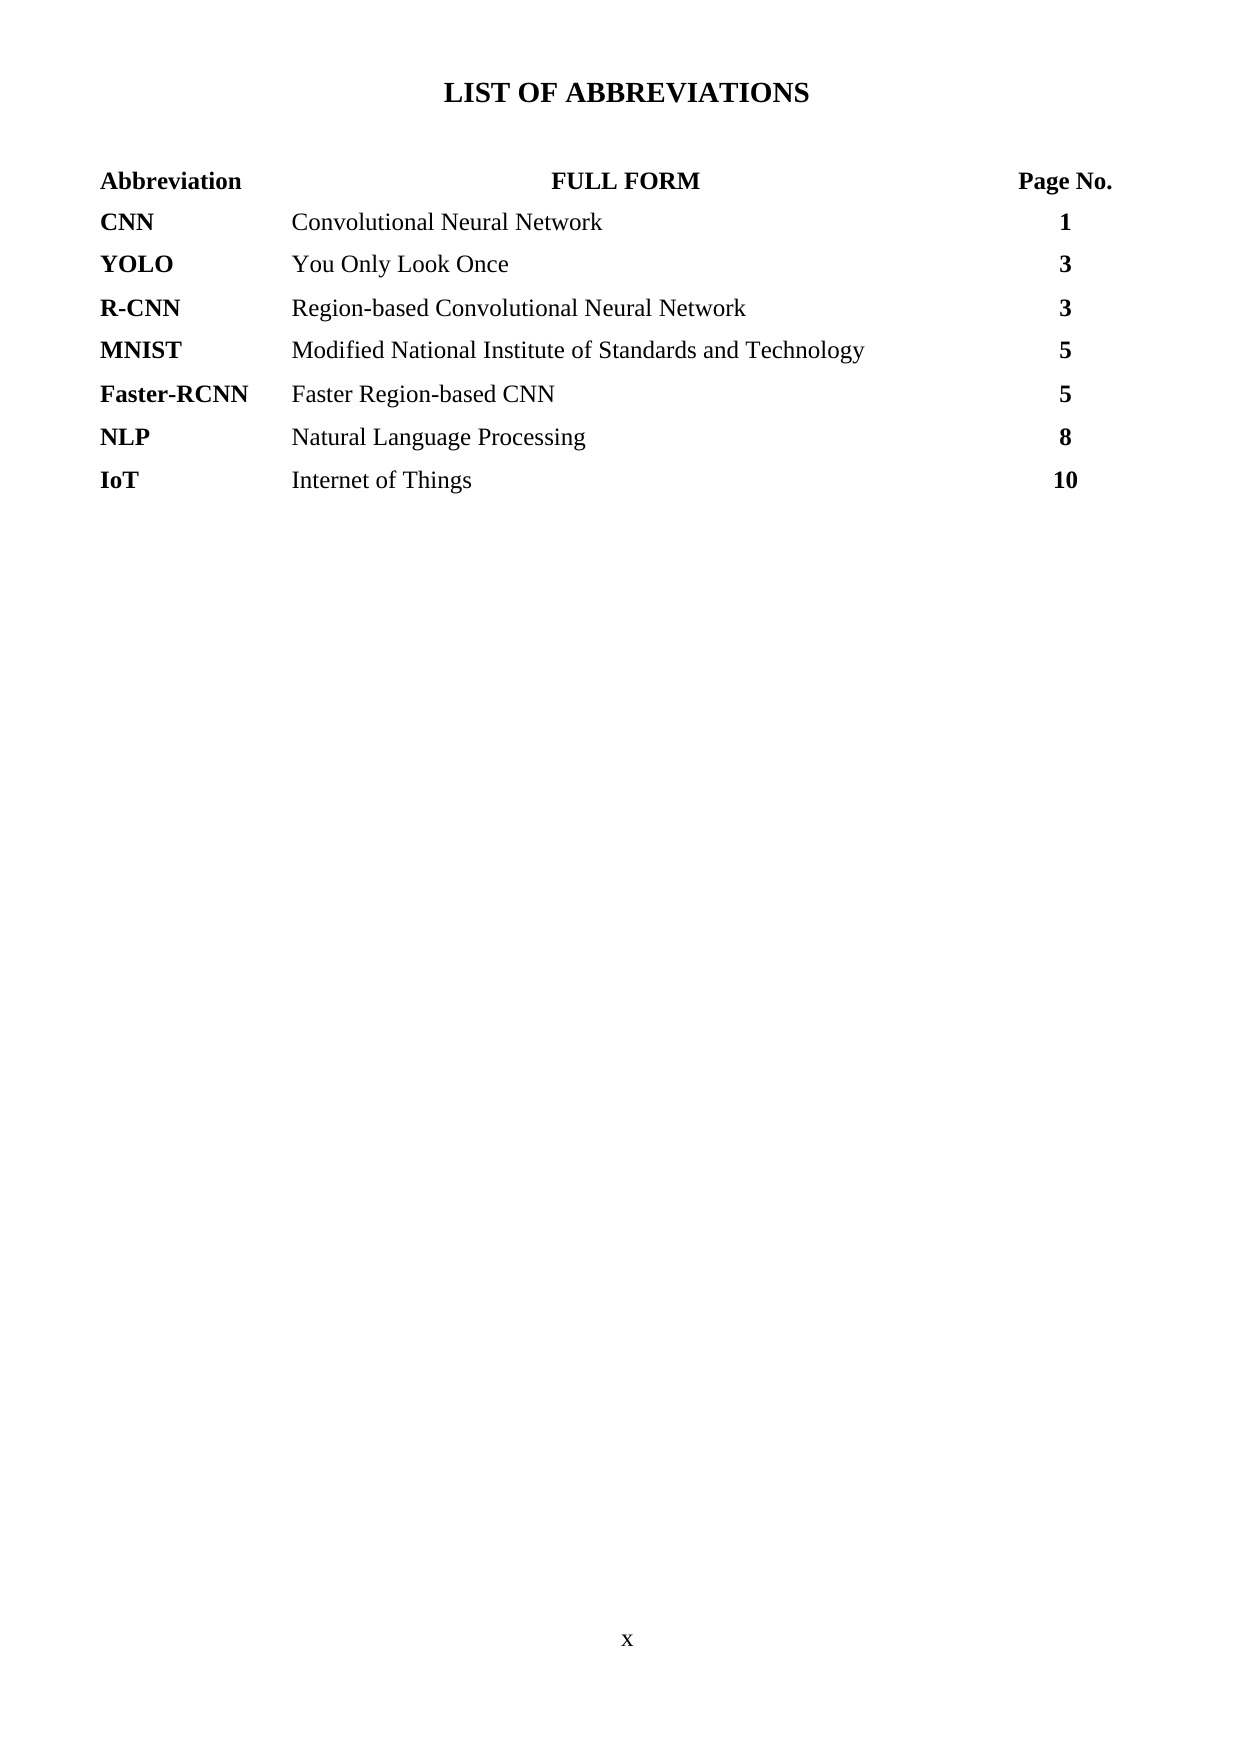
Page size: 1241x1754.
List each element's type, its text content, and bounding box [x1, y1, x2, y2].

table_cell IoT [89, 465, 280, 508]
table_cell You Only Look Once [280, 250, 971, 293]
table_cell R-CNN [89, 293, 280, 336]
table_cell 5 [971, 379, 1159, 422]
table_cell YOLO [89, 250, 280, 293]
table_cell 3 [971, 250, 1159, 293]
table_cell Faster Region-based CNN [280, 379, 971, 422]
subtitle LIST OF ABBREVIATIONS [89, 75, 1165, 108]
table_cell Internet of Things [280, 465, 971, 508]
table_cell Region-based Convolutional Neural Network [280, 293, 971, 336]
table_header FULL FORM [280, 166, 971, 207]
table_cell NLP [89, 422, 280, 465]
table_cell 8 [971, 422, 1159, 465]
table_cell Convolutional Neural Network [280, 207, 971, 249]
table_cell MNIST [89, 336, 280, 379]
table_cell CNN [89, 207, 280, 249]
table_cell 1 [971, 207, 1159, 249]
table_cell Modified National Institute of Standards and Technology [280, 336, 971, 379]
table_cell Natural Language Processing [280, 422, 971, 465]
table_cell Faster-RCNN [89, 379, 280, 422]
table_cell 5 [971, 336, 1159, 379]
table_header Abbreviation [89, 166, 280, 207]
table_header Page No. [971, 166, 1159, 207]
table_cell 10 [971, 465, 1159, 508]
table_cell 3 [971, 293, 1159, 336]
